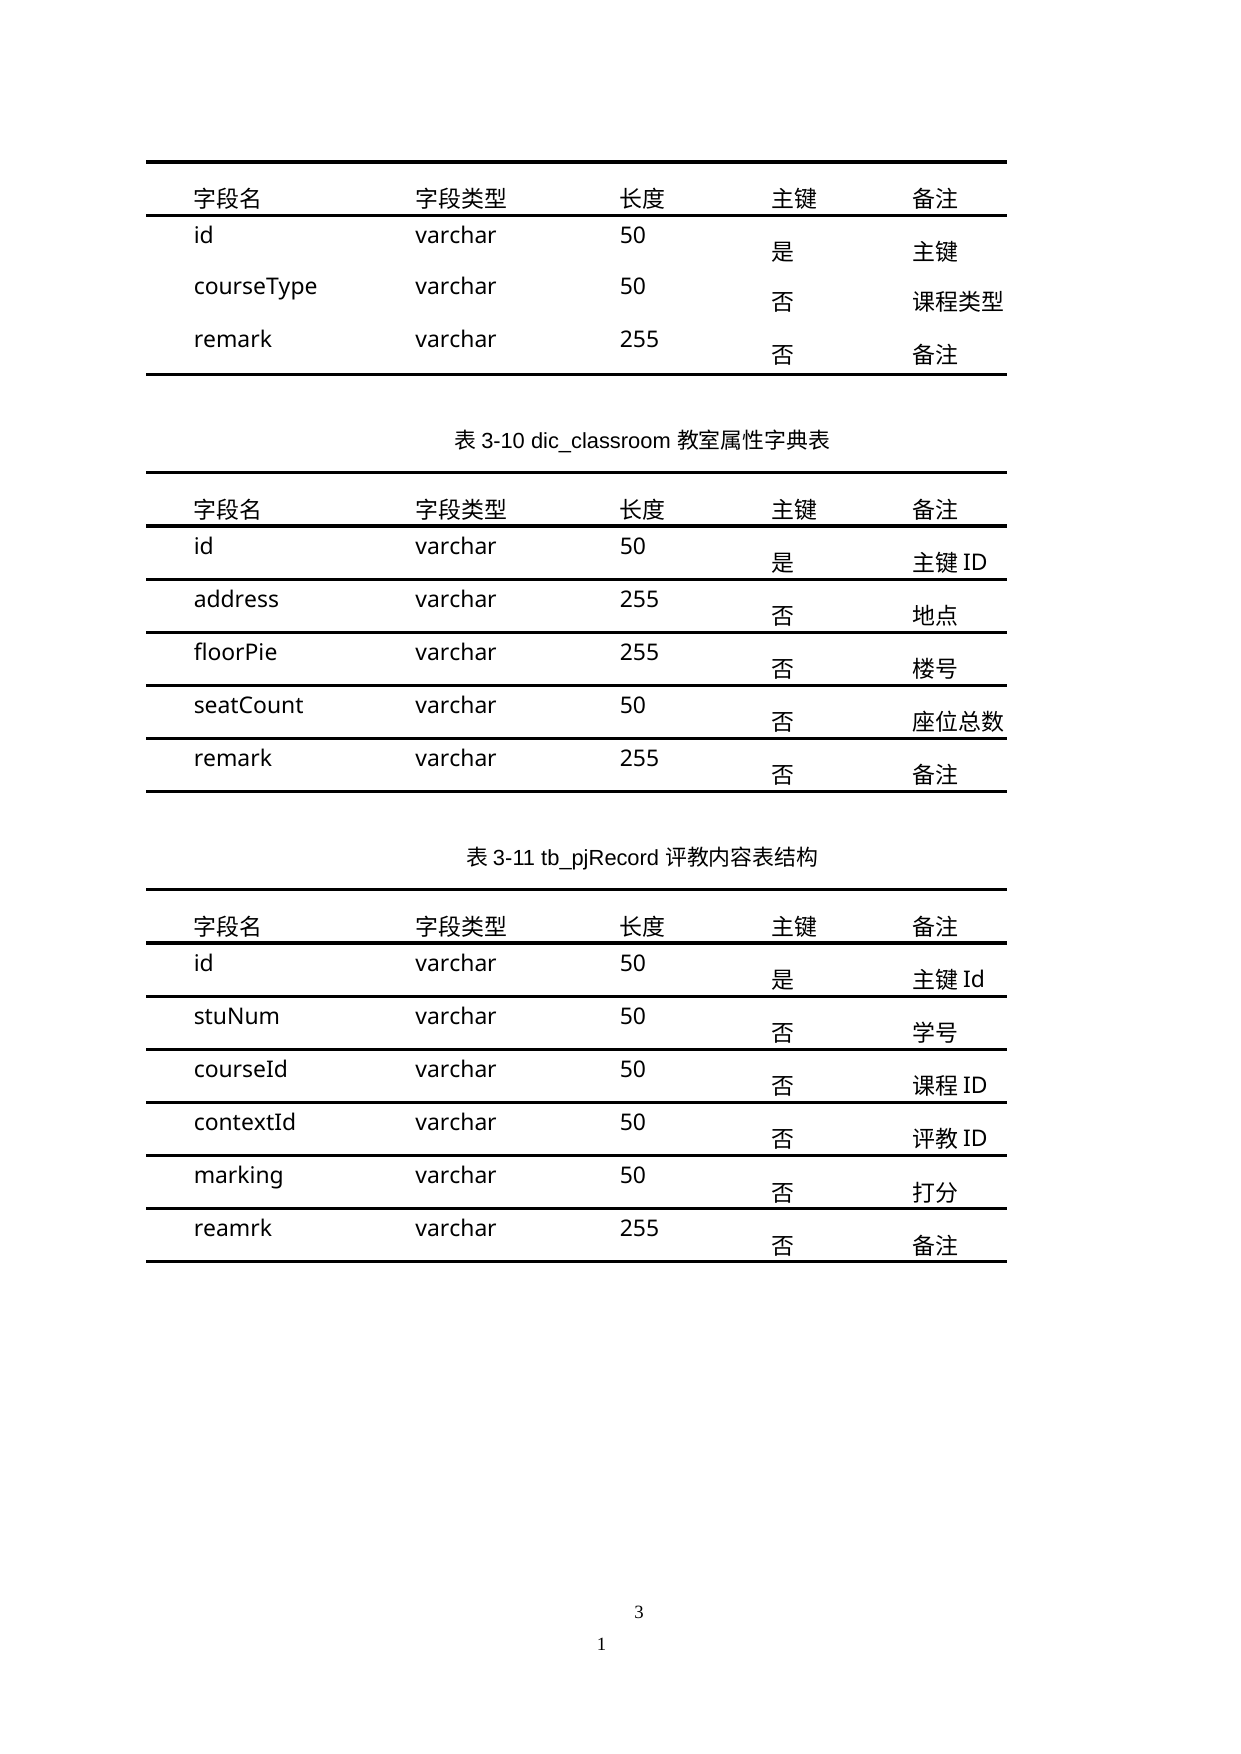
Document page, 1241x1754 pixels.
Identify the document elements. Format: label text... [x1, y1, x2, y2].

table_header 字段类型 [368, 164, 572, 213]
table_header 字段类型 [368, 891, 572, 941]
table_cell stuNum [146, 998, 368, 1048]
table_header 主键 [724, 474, 865, 524]
table_cell 是 [724, 945, 865, 994]
table_header 备注 [865, 474, 1007, 524]
table_cell varchar [368, 998, 572, 1048]
table_header 字段类型 [368, 474, 572, 524]
table_cell varchar [368, 1051, 572, 1101]
table_cell varchar [368, 581, 572, 631]
table_cell 主键ID [865, 528, 1007, 577]
table_cell 备注 [865, 740, 1007, 790]
table_cell courseType [146, 267, 368, 320]
table_cell 255 [572, 581, 723, 631]
table_cell 50 [572, 945, 723, 994]
table_cell 否 [724, 267, 865, 320]
table_cell 50 [572, 267, 723, 320]
table_header 长度 [572, 164, 723, 213]
table_cell 否 [724, 1051, 865, 1101]
table_cell 50 [572, 998, 723, 1048]
table_cell 主键 [865, 217, 1007, 267]
table_cell varchar [368, 267, 572, 320]
table_cell floorPie [146, 634, 368, 684]
table_cell 50 [572, 687, 723, 737]
table_cell 否 [724, 1157, 865, 1207]
table_header 字段名 [146, 474, 368, 524]
table_cell 是 [724, 217, 865, 267]
table_cell 50 [572, 1104, 723, 1154]
table_cell 地点 [865, 581, 1007, 631]
table_cell 50 [572, 1051, 723, 1101]
table_cell varchar [368, 320, 572, 373]
table_cell 否 [724, 320, 865, 373]
table_header 长度 [572, 474, 723, 524]
table_cell id [146, 528, 368, 577]
table_cell 学号 [865, 998, 1007, 1048]
table_cell 否 [724, 740, 865, 790]
table_header 字段名 [146, 891, 368, 941]
table_cell 255 [572, 1210, 723, 1260]
table_cell 座位总数 [865, 687, 1007, 737]
table_cell 50 [572, 1157, 723, 1207]
table_cell 否 [724, 634, 865, 684]
table_cell contextId [146, 1104, 368, 1154]
table_cell 是 [724, 528, 865, 577]
table_cell 否 [724, 581, 865, 631]
text 表 3-10 dic_classroom 教室属性字典表 [148, 423, 1092, 455]
table_cell 255 [572, 740, 723, 790]
table_cell courseId [146, 1051, 368, 1101]
table_header 长度 [572, 891, 723, 941]
table_header 字段名 [146, 164, 368, 213]
table_cell reamrk [146, 1210, 368, 1260]
table_header 备注 [865, 891, 1007, 941]
table_cell varchar [368, 217, 572, 267]
table_cell varchar [368, 1157, 572, 1207]
table_cell id [146, 945, 368, 994]
table_cell varchar [368, 528, 572, 577]
table_header 主键 [724, 891, 865, 941]
table_cell 楼号 [865, 634, 1007, 684]
table_cell 备注 [865, 1210, 1007, 1260]
table_cell 否 [724, 1104, 865, 1154]
table_cell 评教ID [865, 1104, 1007, 1154]
table_cell varchar [368, 687, 572, 737]
table_cell 备注 [865, 320, 1007, 373]
table_cell address [146, 581, 368, 631]
text 表 3-11 tb_pjRecord 评教内容表结构 [148, 840, 1092, 872]
table_cell marking [146, 1157, 368, 1207]
table_cell varchar [368, 634, 572, 684]
table_header 主键 [724, 164, 865, 213]
table_cell 打分 [865, 1157, 1007, 1207]
table_cell varchar [368, 1210, 572, 1260]
table_cell id [146, 217, 368, 267]
table_cell 主键Id [865, 945, 1007, 994]
table_cell 否 [724, 1210, 865, 1260]
table_cell seatCount [146, 687, 368, 737]
table_header 备注 [865, 164, 1007, 213]
table_cell varchar [368, 740, 572, 790]
table_cell 否 [724, 998, 865, 1048]
table_cell 255 [572, 634, 723, 684]
table_cell 课程类型 [865, 267, 1007, 320]
table_cell 否 [724, 687, 865, 737]
table_cell 50 [572, 217, 723, 267]
table_cell varchar [368, 945, 572, 994]
table_cell 255 [572, 320, 723, 373]
table_cell 50 [572, 528, 723, 577]
table_cell remark [146, 320, 368, 373]
table_cell 课程ID [865, 1051, 1007, 1101]
table_cell remark [146, 740, 368, 790]
table_cell varchar [368, 1104, 572, 1154]
